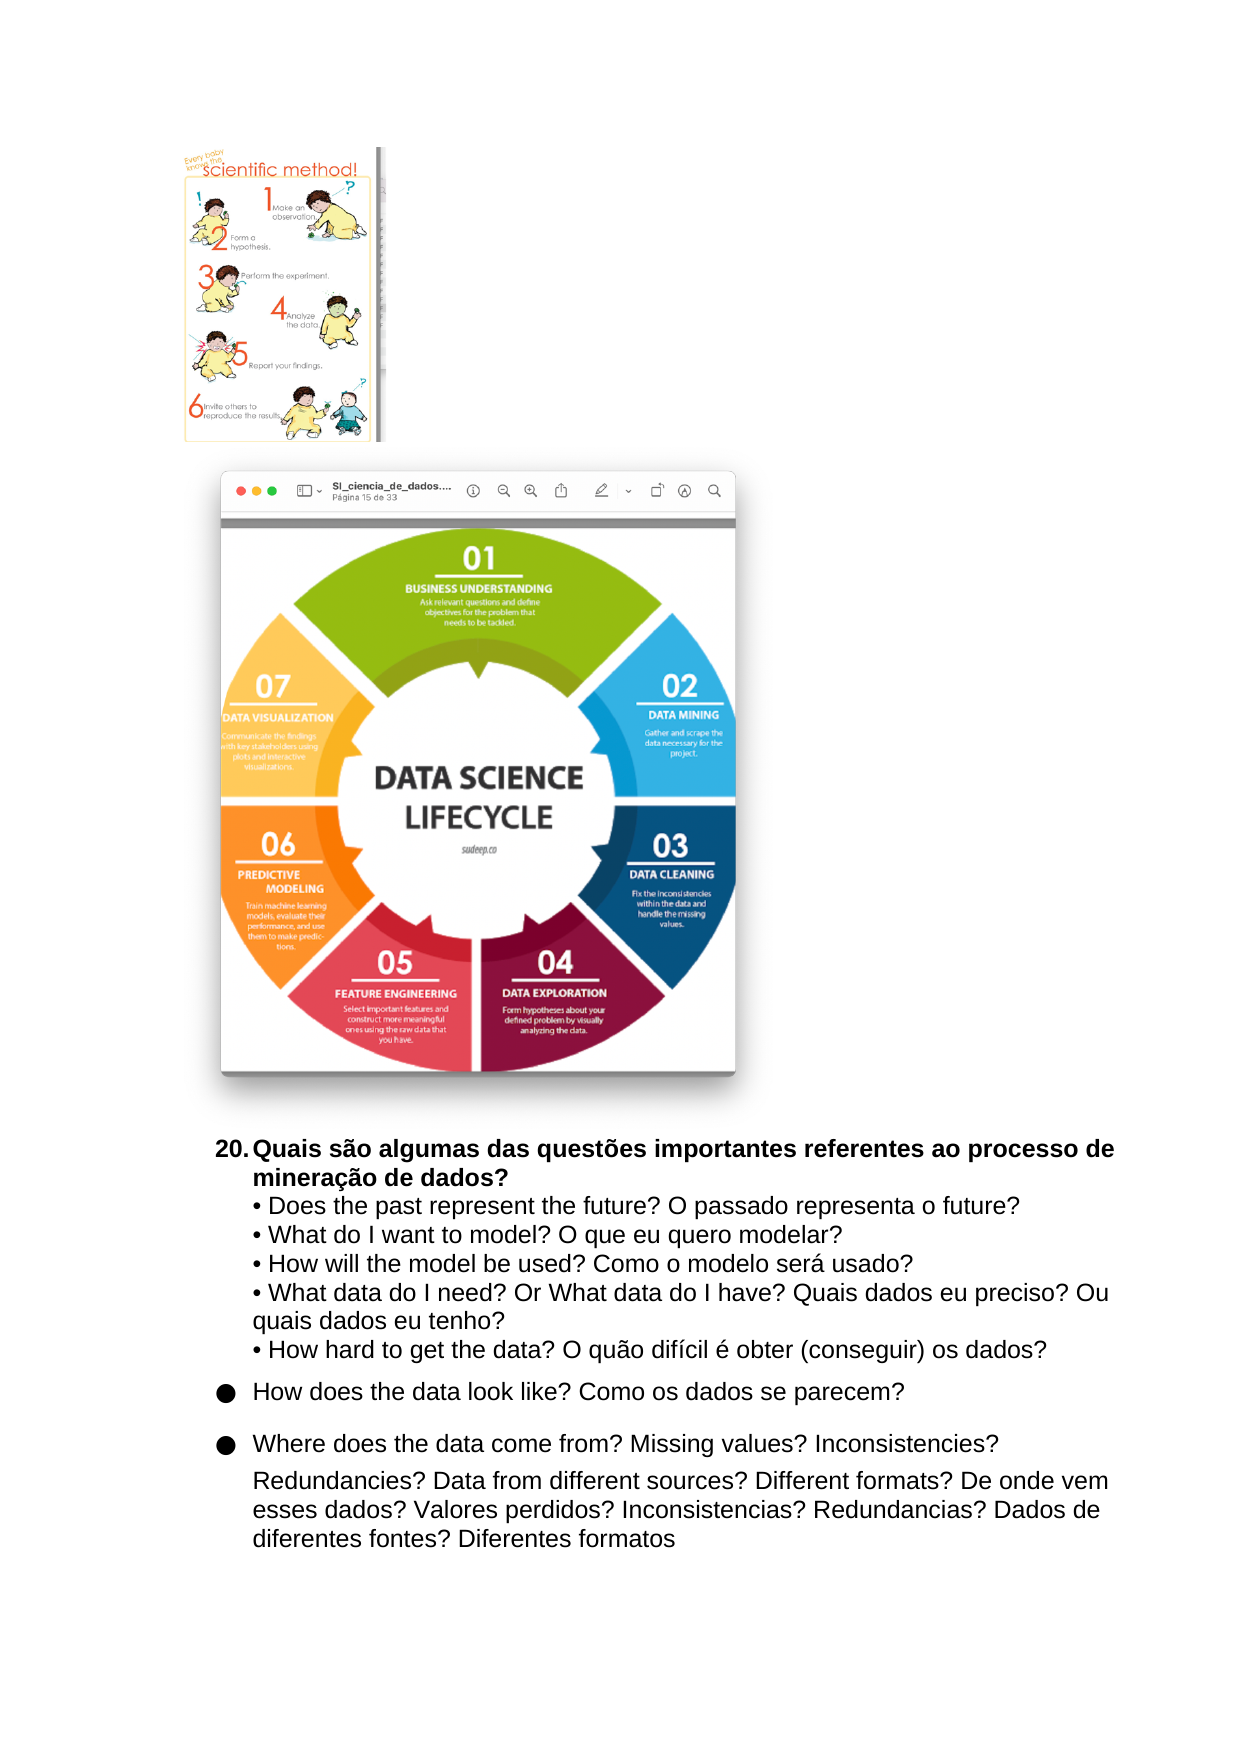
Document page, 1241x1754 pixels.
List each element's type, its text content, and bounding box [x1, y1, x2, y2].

list Where does the data come from? Missing values? Inconsistencies? Redundancies? Data from different sources? Different formats? De onde vem esses dados? Valores perdidos? Inconsistencias? Redundancias? Dados de diferentes fontes? Diferentes formatos [215, 1415, 1152, 1553]
text • How hard to get the data? O quão difícil é obter (conseguir) os dados? [252, 1335, 1152, 1364]
list How does the data look like? Como os dados se parecem? [215, 1364, 1152, 1415]
list Quais são algumas das questões importantes referentes ao processo de mineração de dados? [215, 1134, 1152, 1191]
picture [177, 147, 779, 1134]
text • Does the past represent the future? O passado representa o future? • What do I want to model? O que eu quero modelar? • How will the model be used? Como o modelo será usado? • What data do I need? Or What data do I have? Quais dados eu preciso? Ou quais dados eu tenho? [252, 1191, 1152, 1335]
